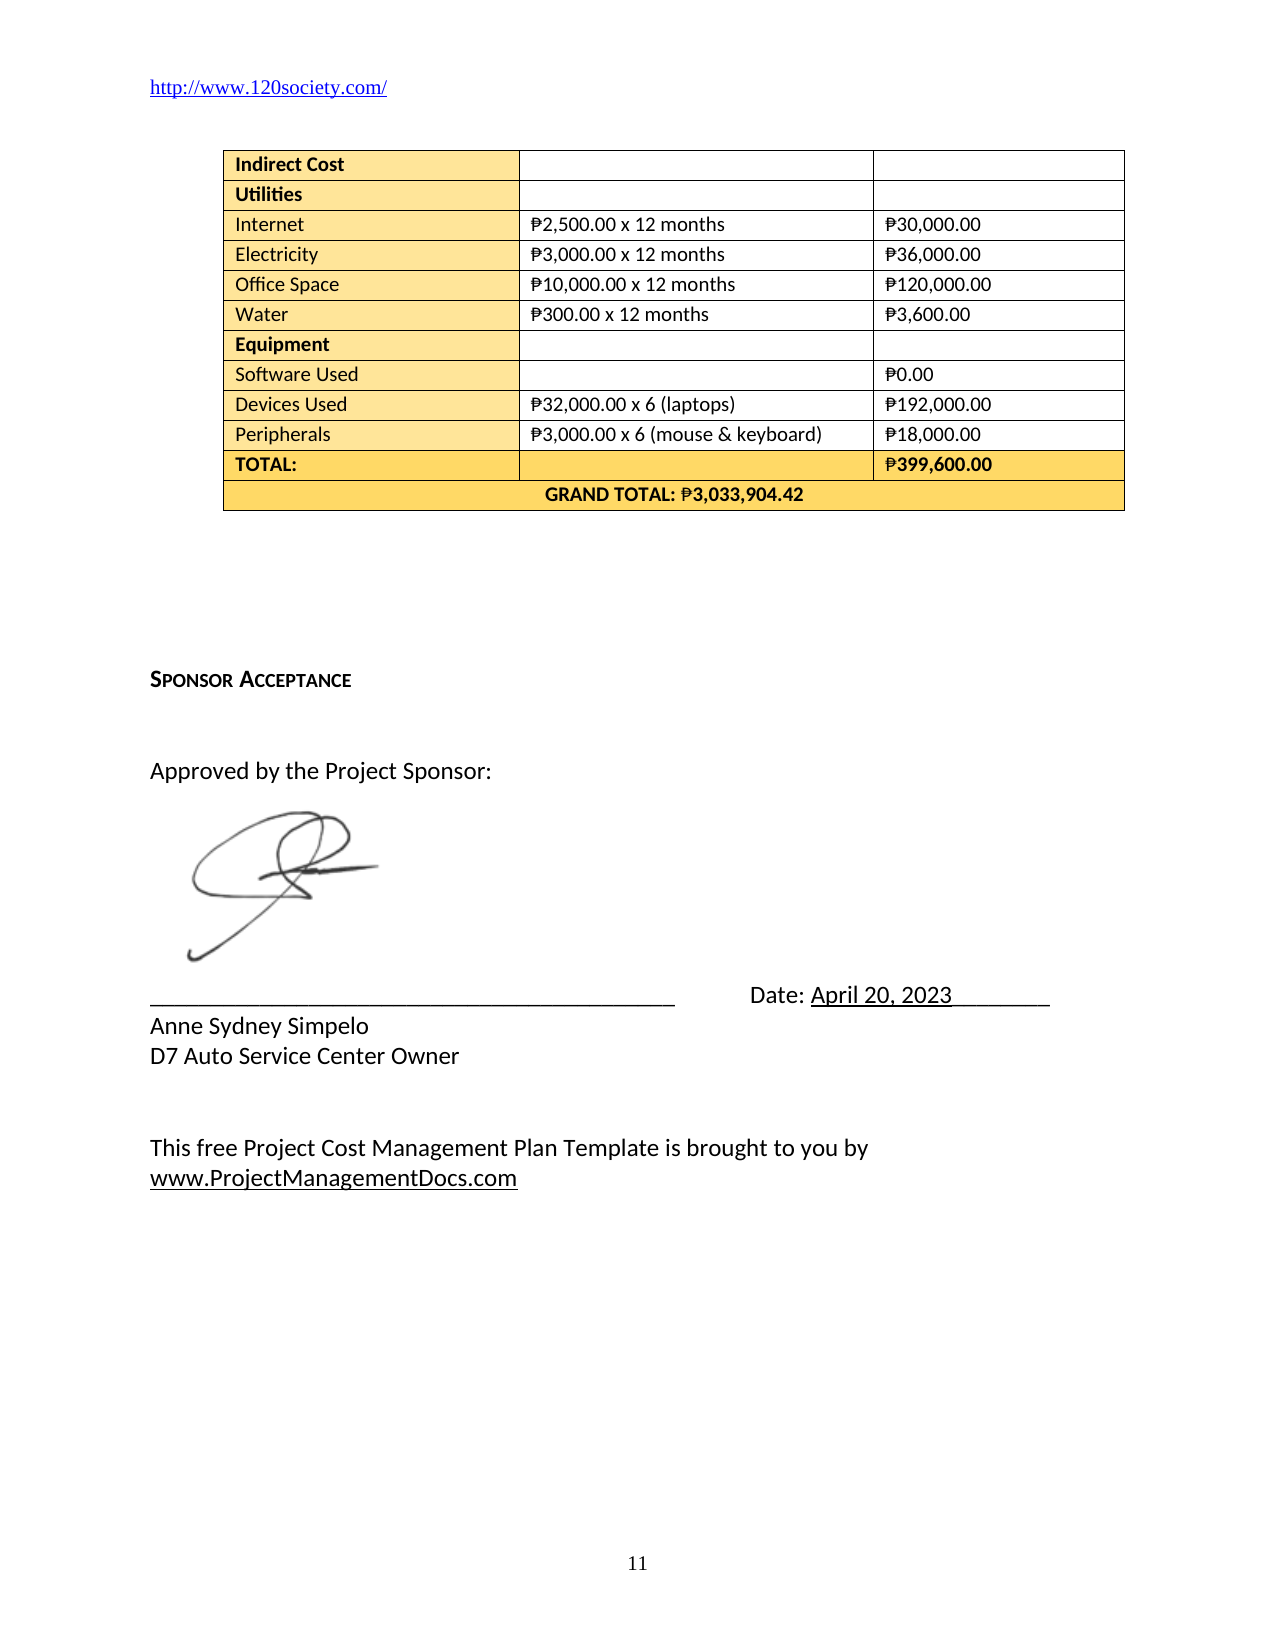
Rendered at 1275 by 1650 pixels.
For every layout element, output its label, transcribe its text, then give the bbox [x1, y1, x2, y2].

table_cell ₱36,000.00 [874, 241, 1124, 270]
text D7 Auto Service Center Owner [150, 1041, 1125, 1071]
table_cell Peripherals [224, 421, 519, 450]
table_cell ₱399,600.00 [874, 451, 1124, 480]
table_cell [874, 331, 1124, 360]
table_cell [874, 151, 1124, 180]
table_cell Office Space [224, 271, 519, 300]
table_cell ₱18,000.00 [874, 421, 1124, 450]
text Approved by the Project Sponsor: [150, 755, 1125, 786]
table_cell ₱300.00 x 12 months [520, 301, 873, 330]
table_cell GRAND TOTAL: ₱3,033,904.42 [224, 481, 1124, 510]
table_cell ₱0.00 [874, 361, 1124, 390]
table_cell ₱3,000.00 x 6 (mouse & keyboard) [520, 421, 873, 450]
text Date: April 20, 2023 [150, 979, 1125, 1010]
table_cell Utilities [224, 181, 519, 210]
table_cell Water [224, 301, 519, 330]
table_cell [520, 151, 873, 180]
table_cell ₱10,000.00 x 12 months [520, 271, 873, 300]
table_cell TOTAL: [224, 451, 519, 480]
table_cell [520, 181, 873, 210]
table_cell ₱120,000.00 [874, 271, 1124, 300]
table_cell [520, 361, 873, 390]
table_cell ₱3,600.00 [874, 301, 1124, 330]
table_cell Devices Used [224, 391, 519, 420]
text This free Project Cost Management Plan Template is brought to you by www.ProjectManagementDocs.com [150, 1132, 1125, 1193]
table_cell Indirect Cost [224, 151, 519, 180]
table_cell ₱32,000.00 x 6 (laptops) [520, 391, 873, 420]
table_cell [520, 331, 873, 360]
table_cell Software Used [224, 361, 519, 390]
table_cell Internet [224, 211, 519, 240]
table_cell ₱3,000.00 x 12 months [520, 241, 873, 270]
table_cell ₱192,000.00 [874, 391, 1124, 420]
picture [150, 785, 424, 980]
text Sponsor Acceptance [150, 664, 1125, 694]
table_cell Equipment [224, 331, 519, 360]
table_cell [520, 451, 873, 480]
table_cell ₱2,500.00 x 12 months [520, 211, 873, 240]
table_cell Electricity [224, 241, 519, 270]
table_cell ₱30,000.00 [874, 211, 1124, 240]
text Anne Sydney Simpelo [150, 1010, 1125, 1041]
table_cell [874, 181, 1124, 210]
